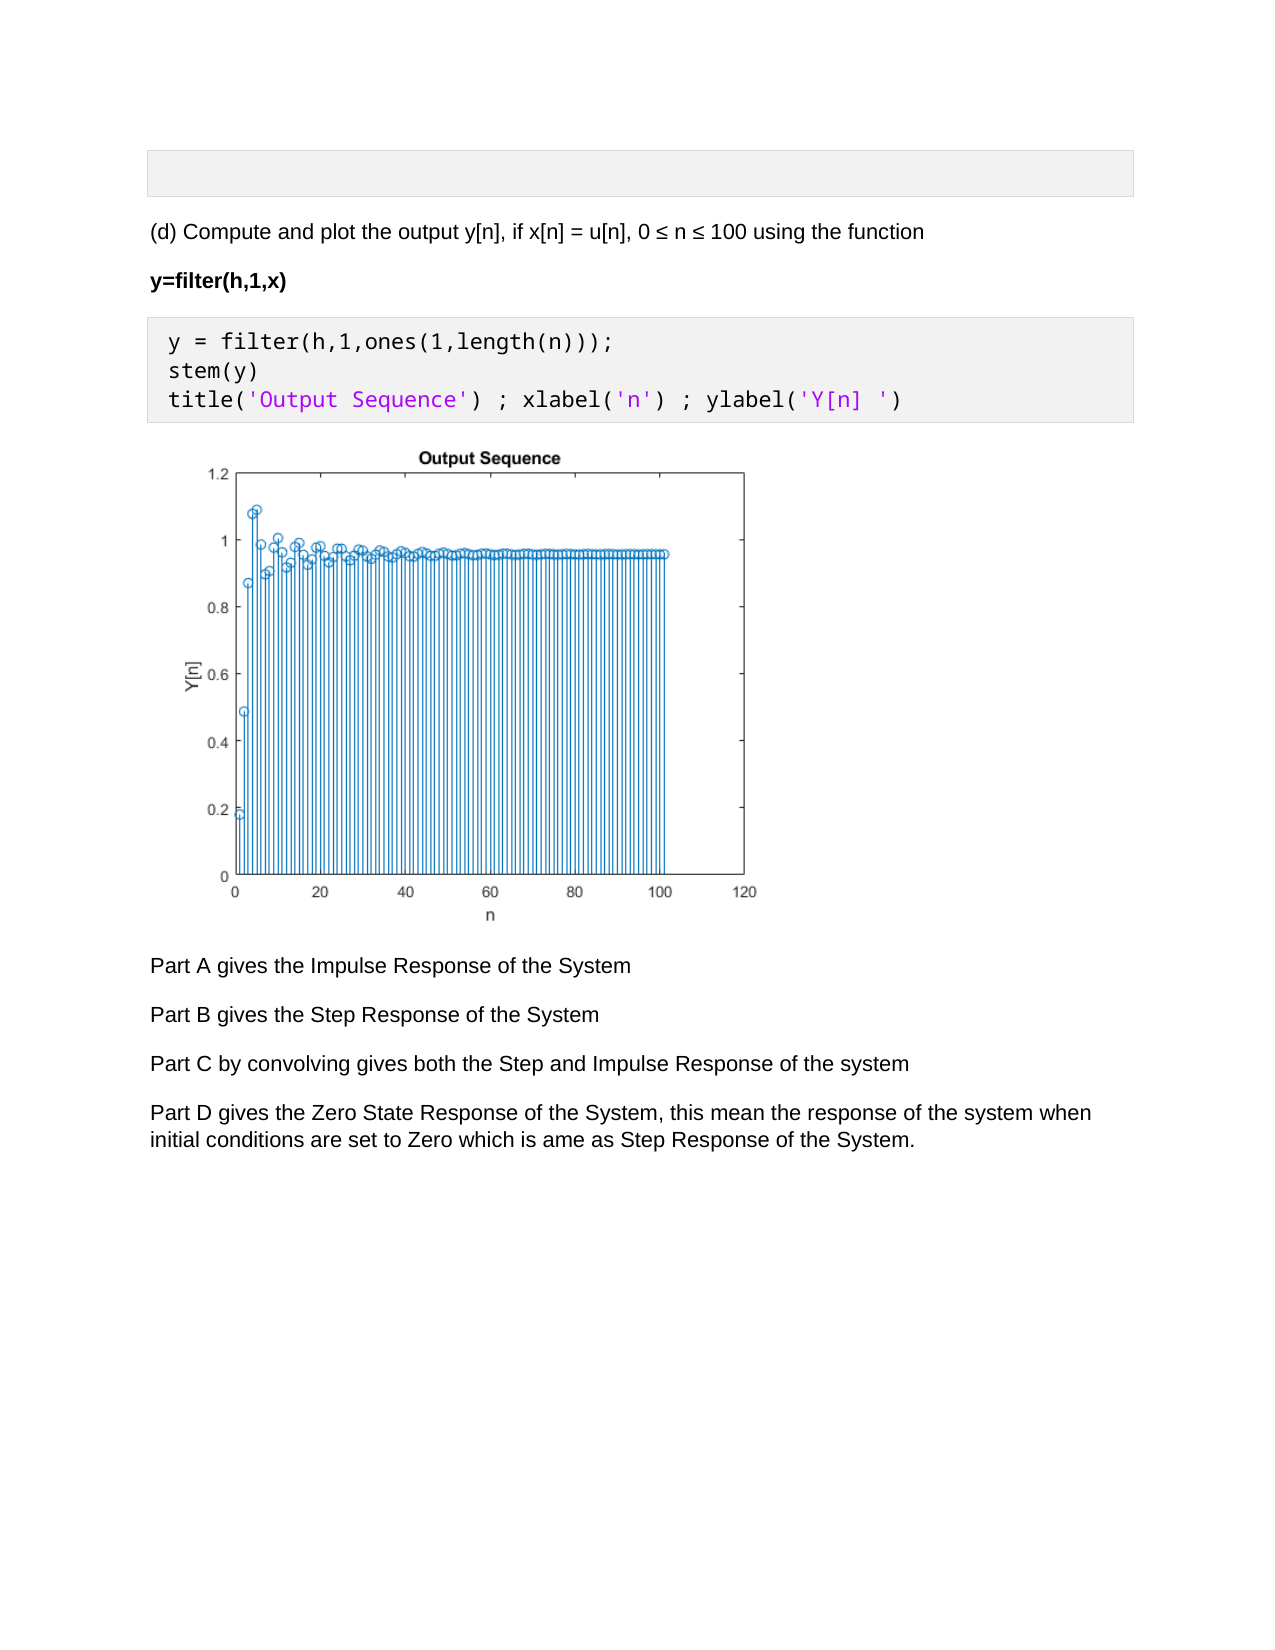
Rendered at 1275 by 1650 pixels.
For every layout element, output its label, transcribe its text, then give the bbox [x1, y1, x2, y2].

text Part A gives the Impulse Response of the System [150, 953, 1125, 978]
text title('Output Sequence') ; xlabel('n') ; ylabel('Y[n] ') [148, 375, 1133, 422]
text stem(y) [148, 346, 1133, 375]
text y=filter(h,1,x) [150, 268, 1125, 293]
text Part B gives the Step Response of the System [150, 1002, 1125, 1027]
text Part C by convolving gives both the Step and Impulse Response of the system [150, 1051, 1125, 1076]
text (d) Compute and plot the output y[n], if x[n] = u[n], 0 ≤ n ≤ 100 using the function [150, 219, 1125, 244]
text y = filter(h,1,ones(1,length(n))); [148, 318, 1133, 346]
picture [150, 436, 807, 929]
text Part D gives the Zero State Response of the System, this mean the response of the system when initial conditions are set to Zero which is ame as Step Response of the System. [150, 1100, 1125, 1152]
